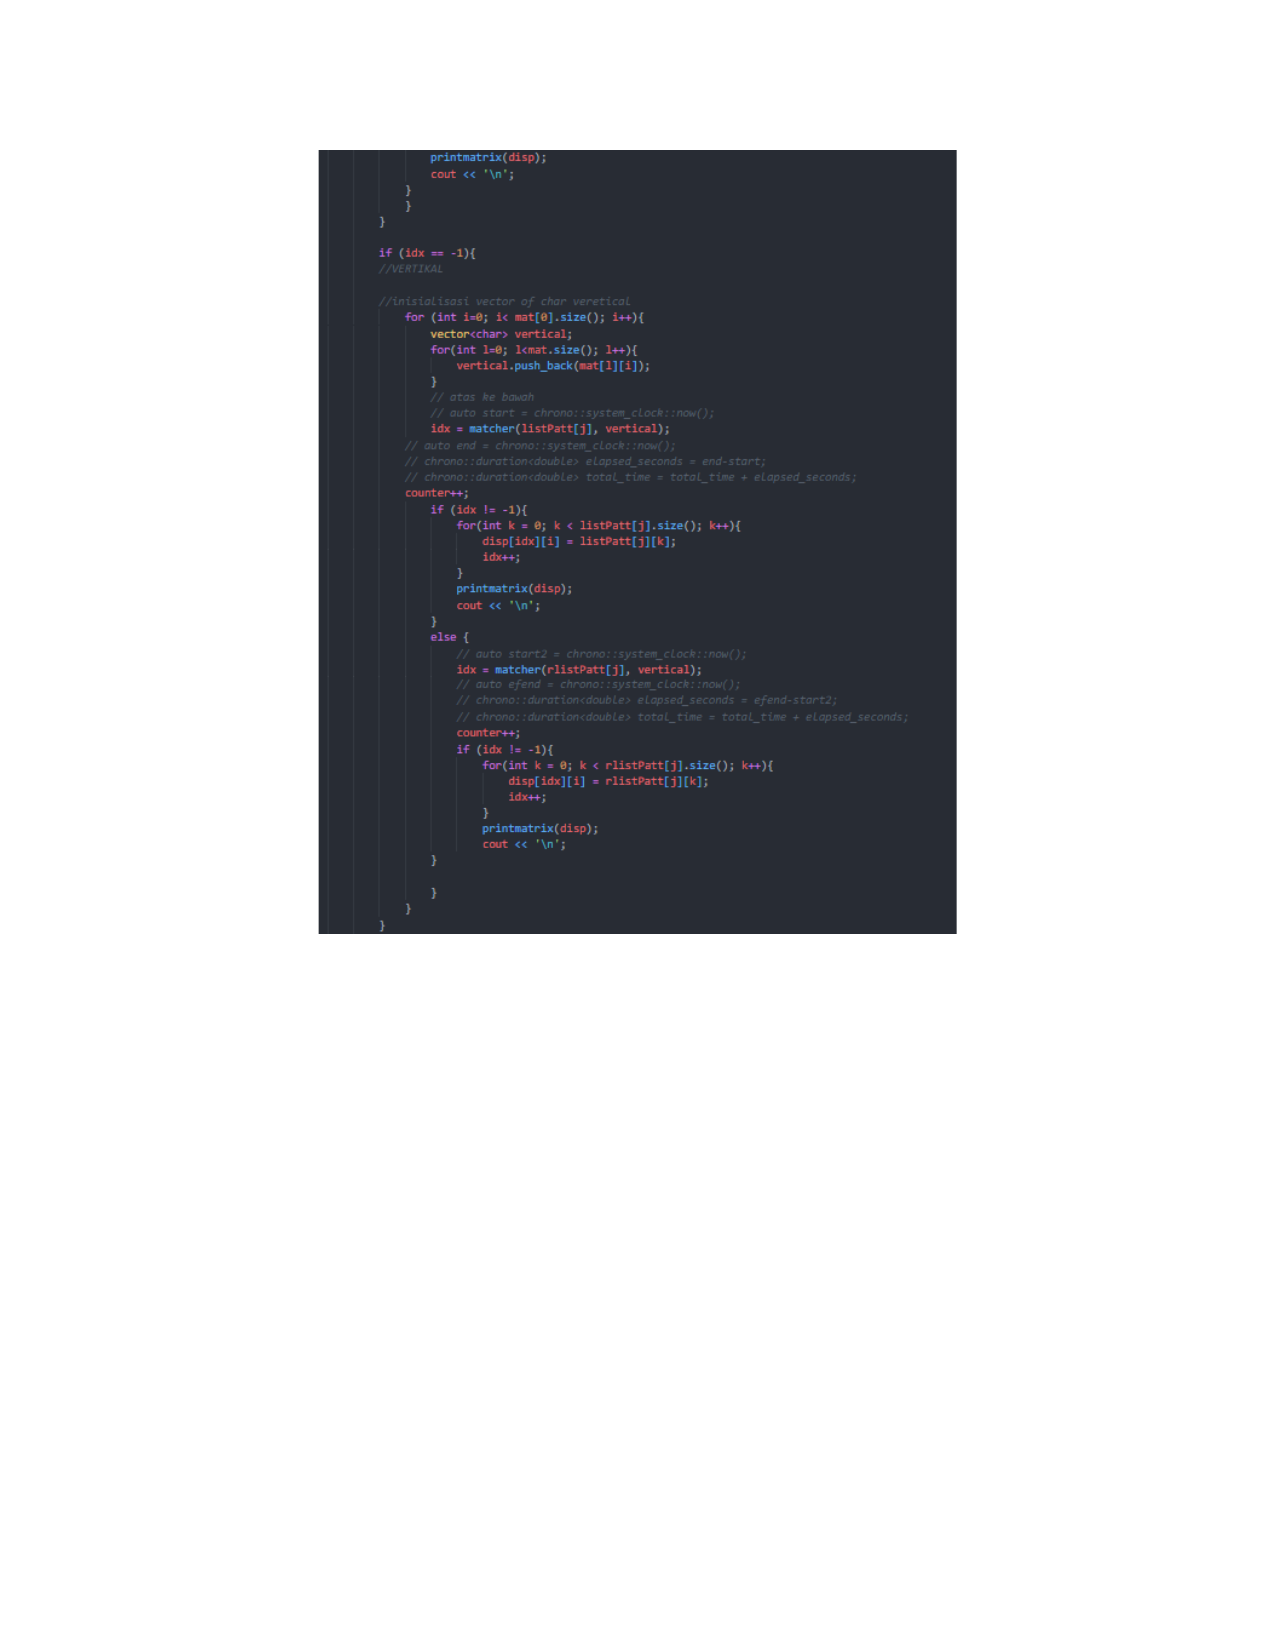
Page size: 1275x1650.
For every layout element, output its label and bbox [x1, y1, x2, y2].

picture [318, 150, 957, 934]
